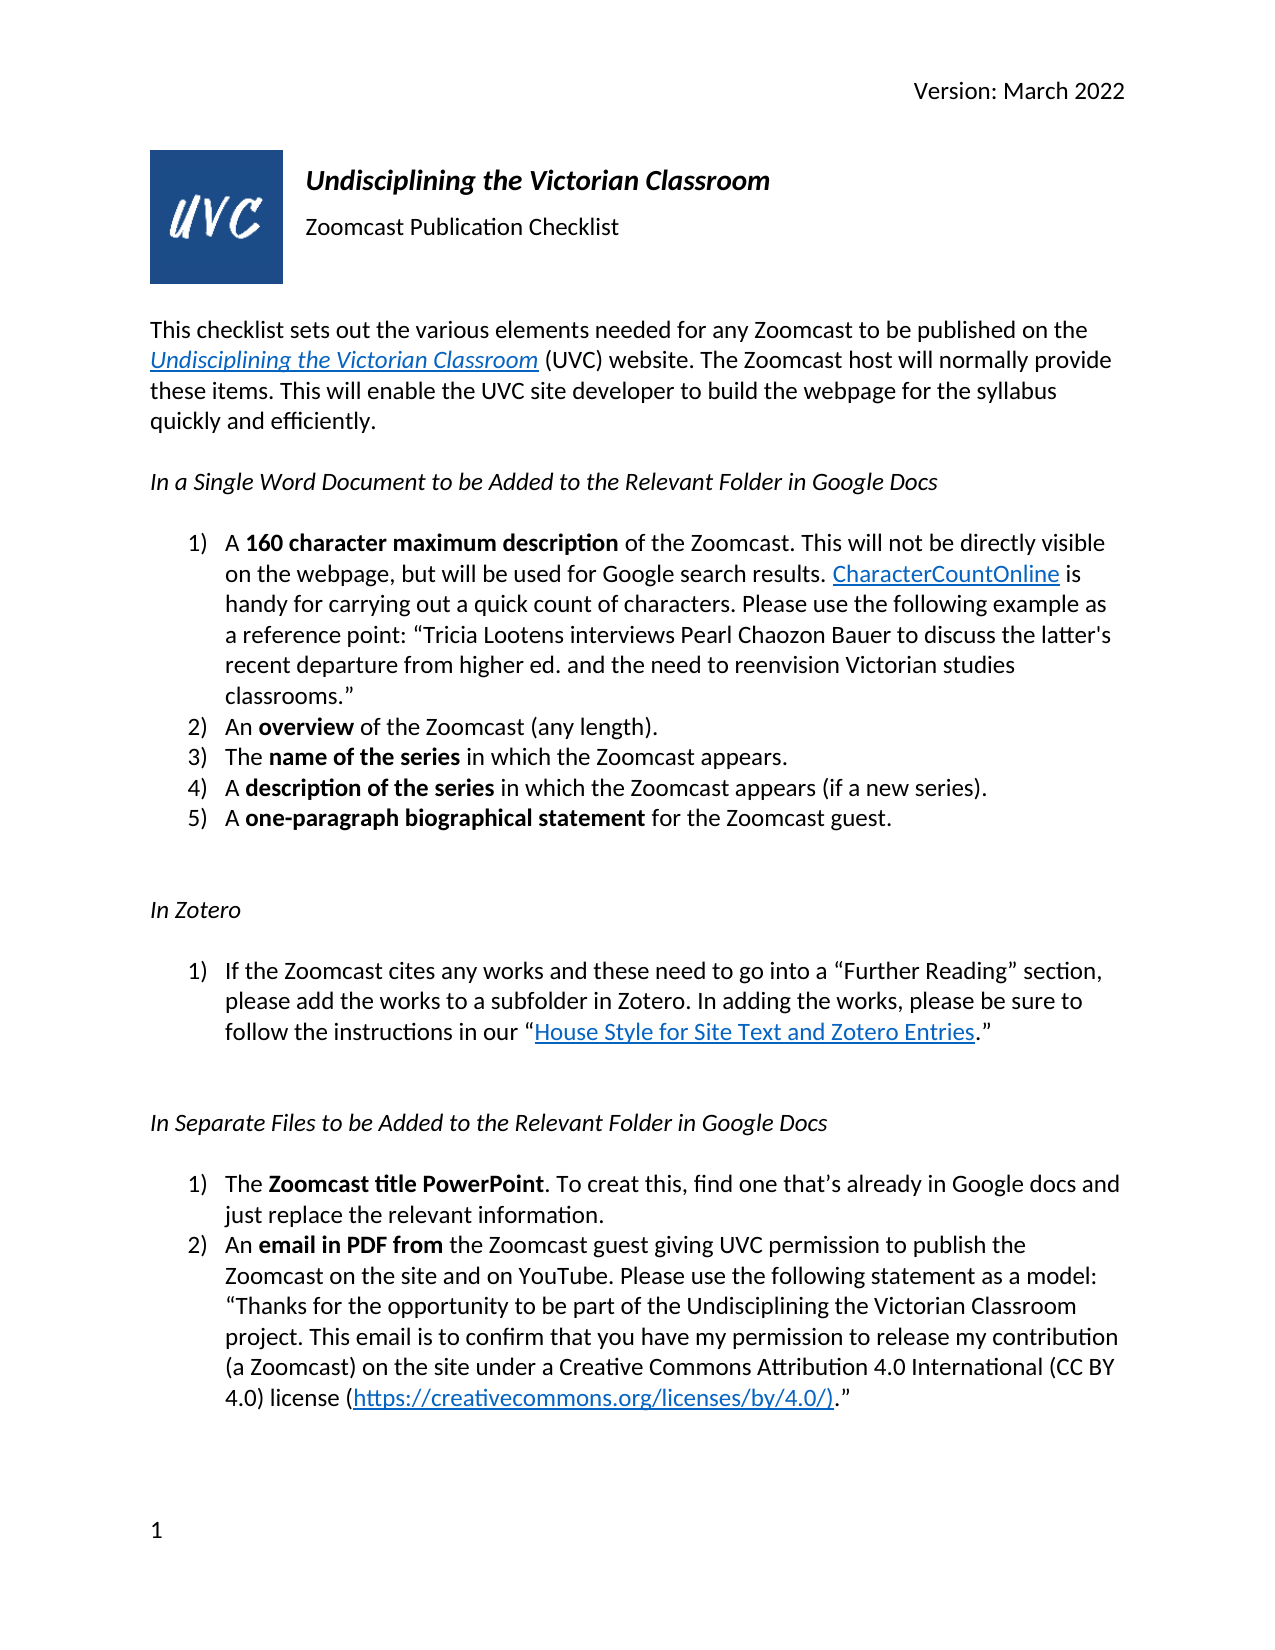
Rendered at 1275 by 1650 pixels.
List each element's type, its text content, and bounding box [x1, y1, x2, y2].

list The Zoomcast title PowerPoint. To creat this, find one that’s already in Google docs and just replace the relevant information. [187, 1168, 1125, 1229]
list A description of the series in which the Zoomcast appears (if a new series). [187, 772, 1125, 802]
list The name of the series in which the Zoomcast appears. [187, 741, 1125, 772]
list In Separate Files to be Added to the Relevant Folder in Google Docs [150, 1107, 1125, 1138]
list A one-paragraph biographical statement for the Zoomcast guest. [187, 802, 1125, 833]
text This checklist sets out the various elements needed for any Zoomcast to be published on the Undisciplining the Victorian Classroom (UVC) website. The Zoomcast host will normally provide these items. This will enable the UVC site developer to build the webpage for the syllabus quickly and efficiently. [150, 314, 1125, 436]
text In a Single Word Document to be Added to the Relevant Folder in Google Docs [150, 466, 1125, 497]
list A 160 character maximum description of the Zoomcast. This will not be directly visible on the webpage, but will be used for Google search results. CharacterCountOnline is handy for carrying out a quick count of characters. Please use the following example as a reference point: “Tricia Lootens interviews Pearl Chaozon Bauer to discuss the latter's recent departure from higher ed. and the need to reenvision Victorian studies classrooms.” [187, 527, 1125, 711]
list In Zotero [150, 894, 1125, 924]
list An email in PDF from the Zoomcast guest giving UVC permission to publish the Zoomcast on the site and on YouTube. Please use the following statement as a model: “Thanks for the opportunity to be part of the Undisciplining the Victorian Classroom project. This email is to confirm that you have my permission to release my contribution (a Zoomcast) on the site under a Creative Commons Attribution 4.0 International (CC BY 4.0) license (https://creativecommons.org/licenses/by/4.0/).” [187, 1229, 1125, 1413]
table_header [283, 150, 294, 283]
list An overview of the Zoomcast (any length). [187, 711, 1125, 741]
picture [150, 150, 283, 284]
list If the Zoomcast cites any works and these need to go into a “Further Reading” section, please add the works to a subfolder in Zotero. In adding the works, please be sure to follow the instructions in our “House Style for Site Text and Zotero Entries.” [187, 955, 1125, 1046]
table_header Undisciplining the Victorian Classroom Zoomcast Publication Checklist [294, 150, 1105, 283]
